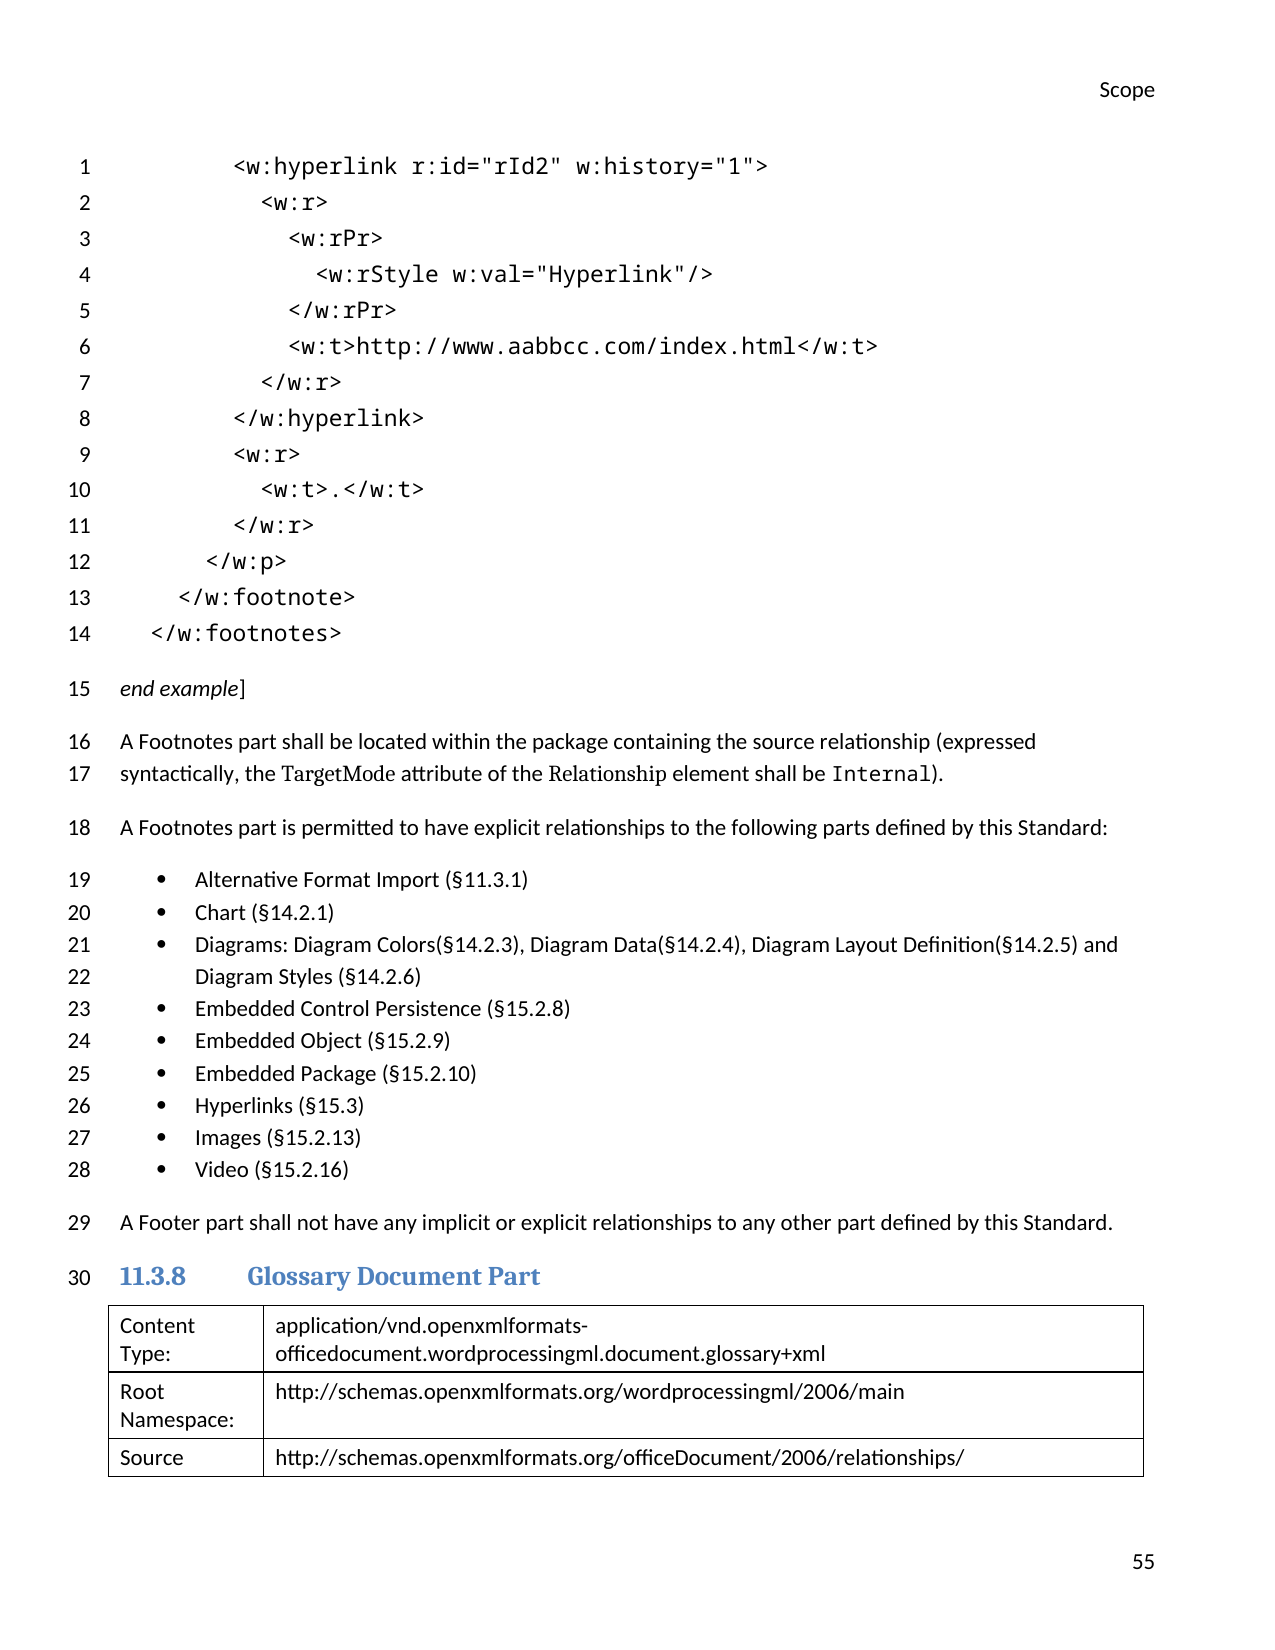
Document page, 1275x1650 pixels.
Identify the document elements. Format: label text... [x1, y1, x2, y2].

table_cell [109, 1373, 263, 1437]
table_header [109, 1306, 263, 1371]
subtitle Glossary Document Part [120, 1261, 1155, 1292]
list Embedded Control Persistence (§15.2.8) [157, 994, 1155, 1022]
text </w:footnotes> [150, 617, 1155, 648]
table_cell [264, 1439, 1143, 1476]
list Video (§15.2.16) [157, 1155, 1155, 1183]
list Diagrams: Diagram Colors(§14.2.3), Diagram Data(§14.2.4), Diagram Layout Definition(§14.2.5) and Diagram Styles (§14.2.6) [157, 930, 1155, 990]
list Chart (§14.2.1) [157, 898, 1155, 926]
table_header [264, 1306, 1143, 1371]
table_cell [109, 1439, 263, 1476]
list Embedded Object (§15.2.9) [157, 1027, 1155, 1054]
text end example] [120, 674, 1155, 702]
list Embedded Package (§15.2.10) [157, 1059, 1155, 1087]
list Alternative Format Import (§11.3.1) [157, 866, 1155, 894]
text A Footnotes part shall be located within the package containing the source relationship (expressed syntactically, the TargetMode attribute of the Relationship element shall be Internal). [120, 727, 1155, 788]
list Images (§15.2.13) [157, 1123, 1155, 1151]
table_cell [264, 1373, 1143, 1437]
text <w:r> <w:t>.</w:t> </w:r> </w:p> </w:footnote> [150, 437, 1155, 612]
text A Footnotes part is permitted to have explicit relationships to the following parts defined by this Standard: [120, 813, 1155, 841]
text A Footer part shall not have any implicit or explicit relationships to any other part defined by this Standard. [120, 1208, 1155, 1236]
text <w:hyperlink r:id="rId2" w:history="1"> <w:r> <w:rPr> <w:rStyle w:val="Hyperlink"/> </w:rPr> <w:t>http://www.aabbcc.com/index.html</w:t> </w:r> </w:hyperlink> [150, 150, 1155, 433]
list Hyperlinks (§15.3) [157, 1091, 1155, 1119]
